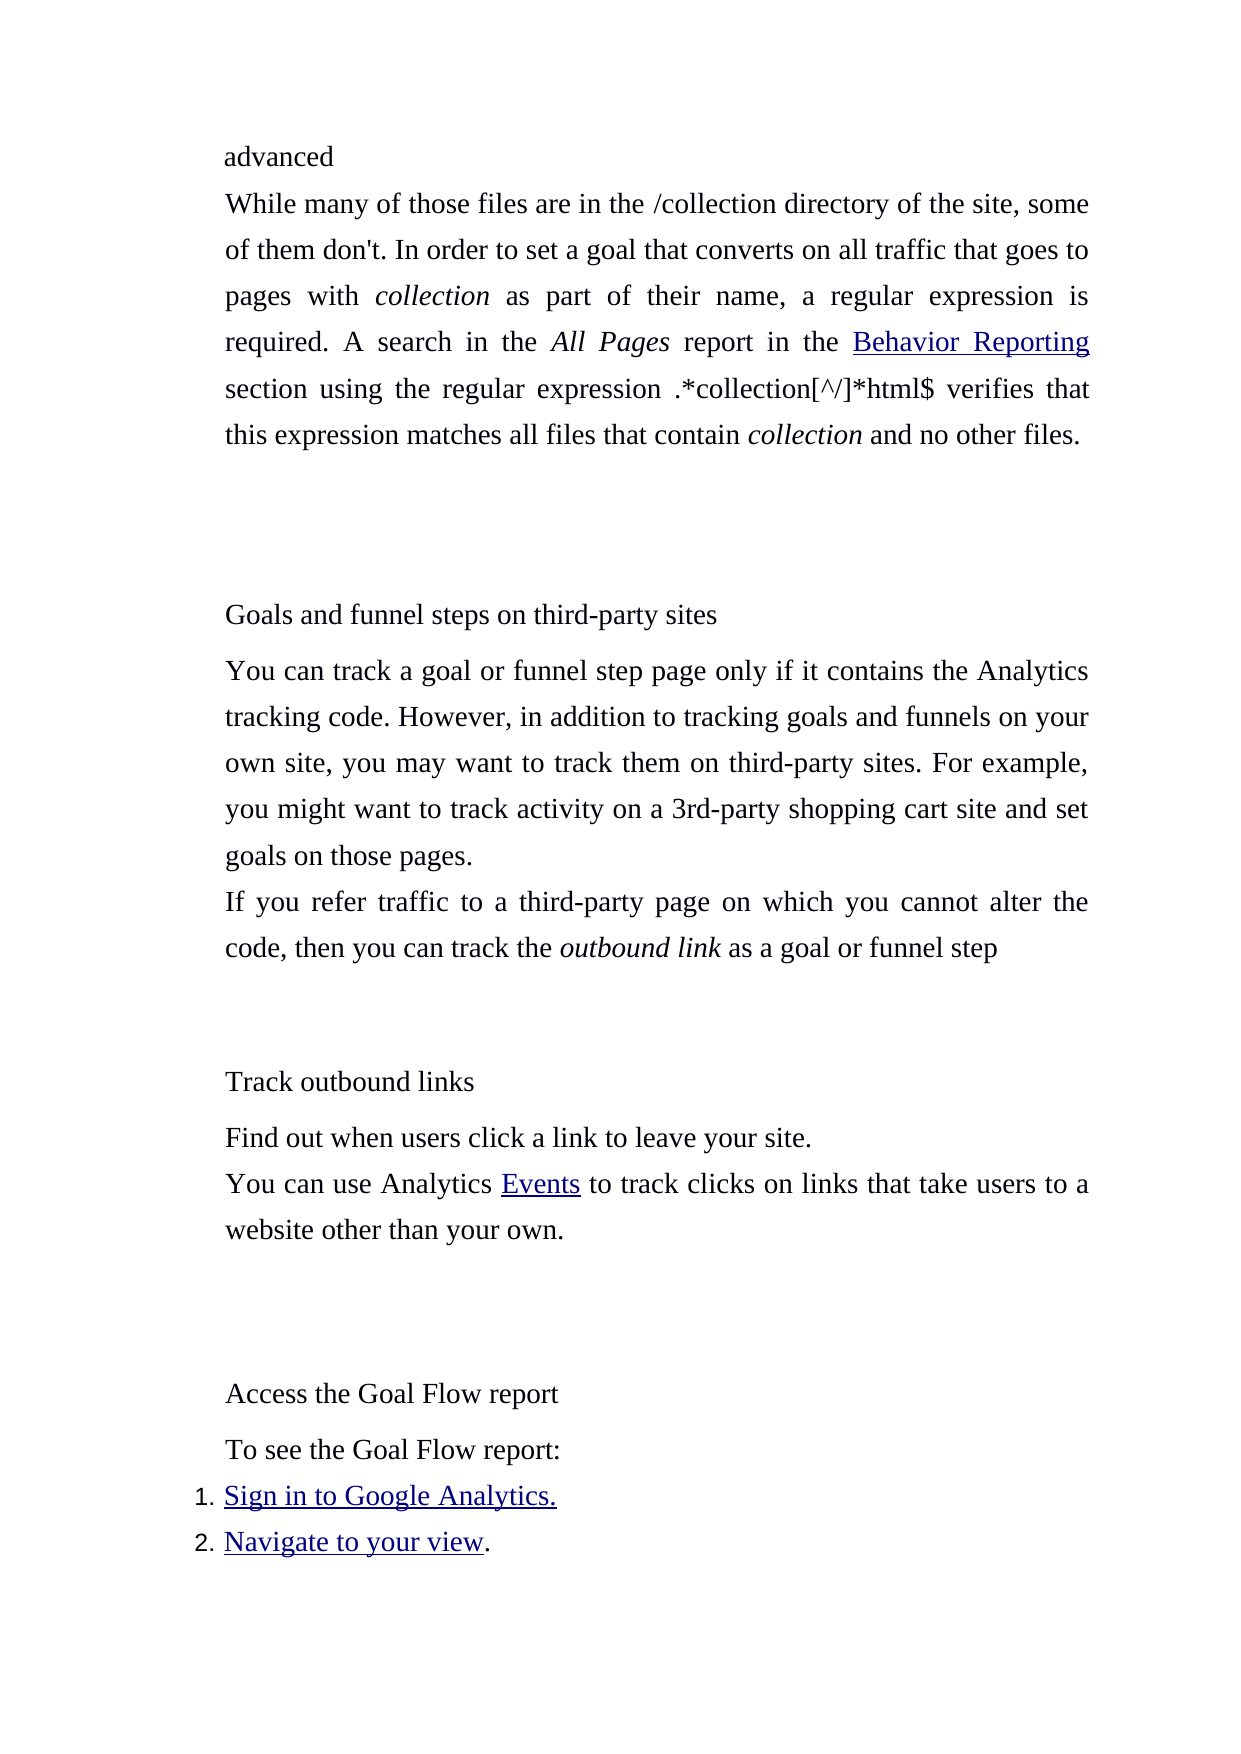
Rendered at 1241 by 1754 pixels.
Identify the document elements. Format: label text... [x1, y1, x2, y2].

subtitle Track outbound links [225, 1064, 1090, 1098]
text You can use Analytics Events to track clicks on links that take users to a website other than your own. [225, 1166, 1090, 1246]
list Sign in to Google Analytics. [194, 1478, 1090, 1512]
subtitle Goals and funnel steps on third-party sites [225, 597, 1090, 631]
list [194, 139, 1090, 173]
text To see the Goal Flow report: [225, 1432, 1090, 1466]
list Navigate to your view. [194, 1524, 1090, 1558]
text Find out when users click a link to leave your site. [225, 1120, 1090, 1153]
text If you refer traffic to a third-party page on which you cannot alter the code, then you can track the outbound link as a goal or funnel step [225, 884, 1090, 964]
subtitle Access the Goal Flow report [225, 1377, 1090, 1410]
text While many of those files are in the /collection directory of the site, some of them don't. In order to set a goal that converts on all traffic that goes to pages with collection as part of their name, a regular expression is required. A search in the All Pages report in the Behavior Reporting section using the regular expression .*collection[^/]*html$ verifies that this expression matches all files that contain collection and no other files. [225, 186, 1090, 451]
text You can track a goal or funnel step page only if it contains the Analytics tracking code. However, in addition to tracking goals and funnels on your own site, you may want to track them on third-party sites. For example, you might want to track activity on a 3rd-party shopping cart site and set goals on those pages. [225, 653, 1090, 871]
